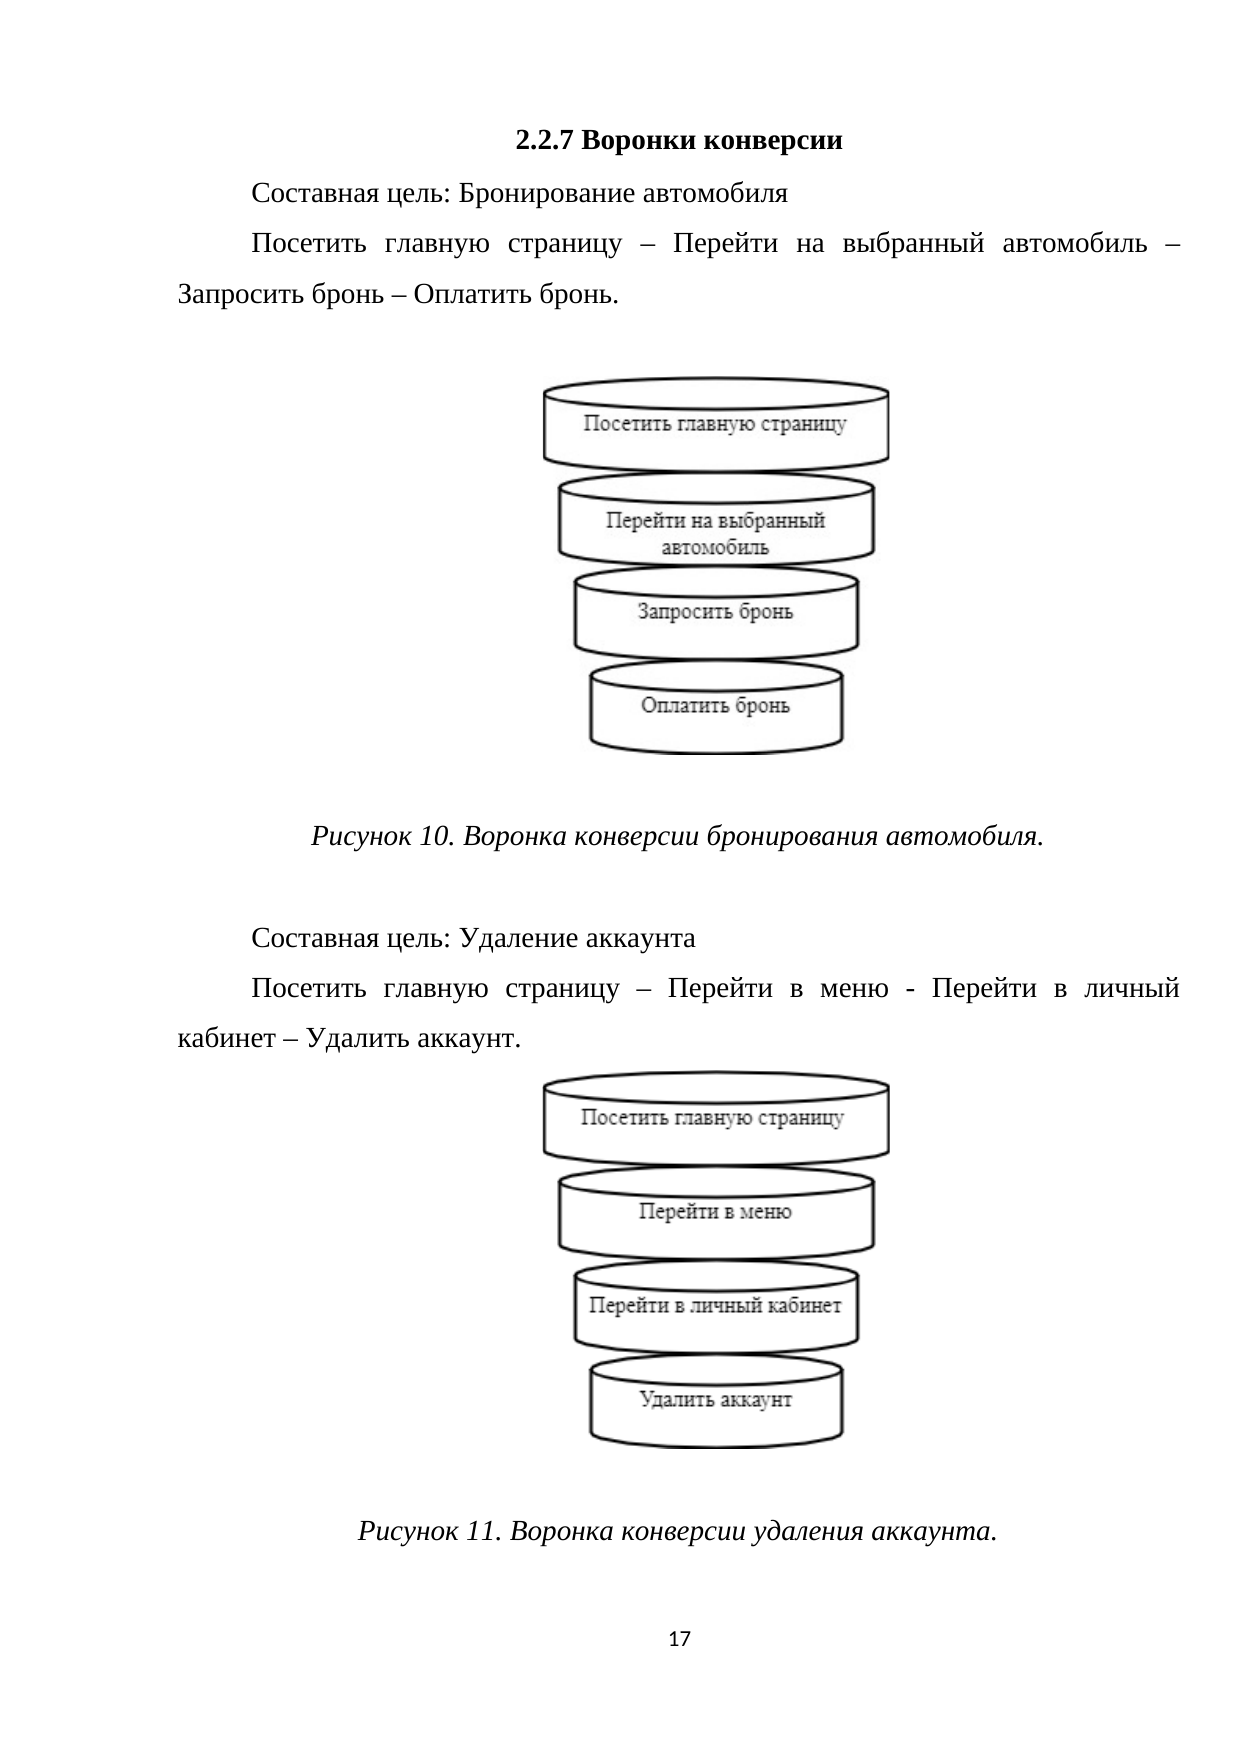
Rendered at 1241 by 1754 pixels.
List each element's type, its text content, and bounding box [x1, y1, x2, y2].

text Рисунок 11. Воронка конверсии удаления аккаунта. [177, 1513, 1181, 1547]
picture [542, 1070, 890, 1449]
text Составная цель: Удаление аккаунта [177, 920, 1181, 953]
picture [542, 376, 890, 755]
subtitle 2.2.7 Воронки конверсии [177, 122, 1181, 156]
text Составная цель: Бронирование автомобиля [177, 175, 1181, 209]
text Рисунок 10. Воронка конверсии бронирования автомобиля. [177, 818, 1181, 852]
text Посетить главную страницу – Перейти в меню - Перейти в личный кабинет – Удалить аккаунт. [177, 970, 1181, 1054]
text Посетить главную страницу – Перейти на выбранный автомобиль – Запросить бронь – Оплатить бронь. [177, 225, 1181, 309]
